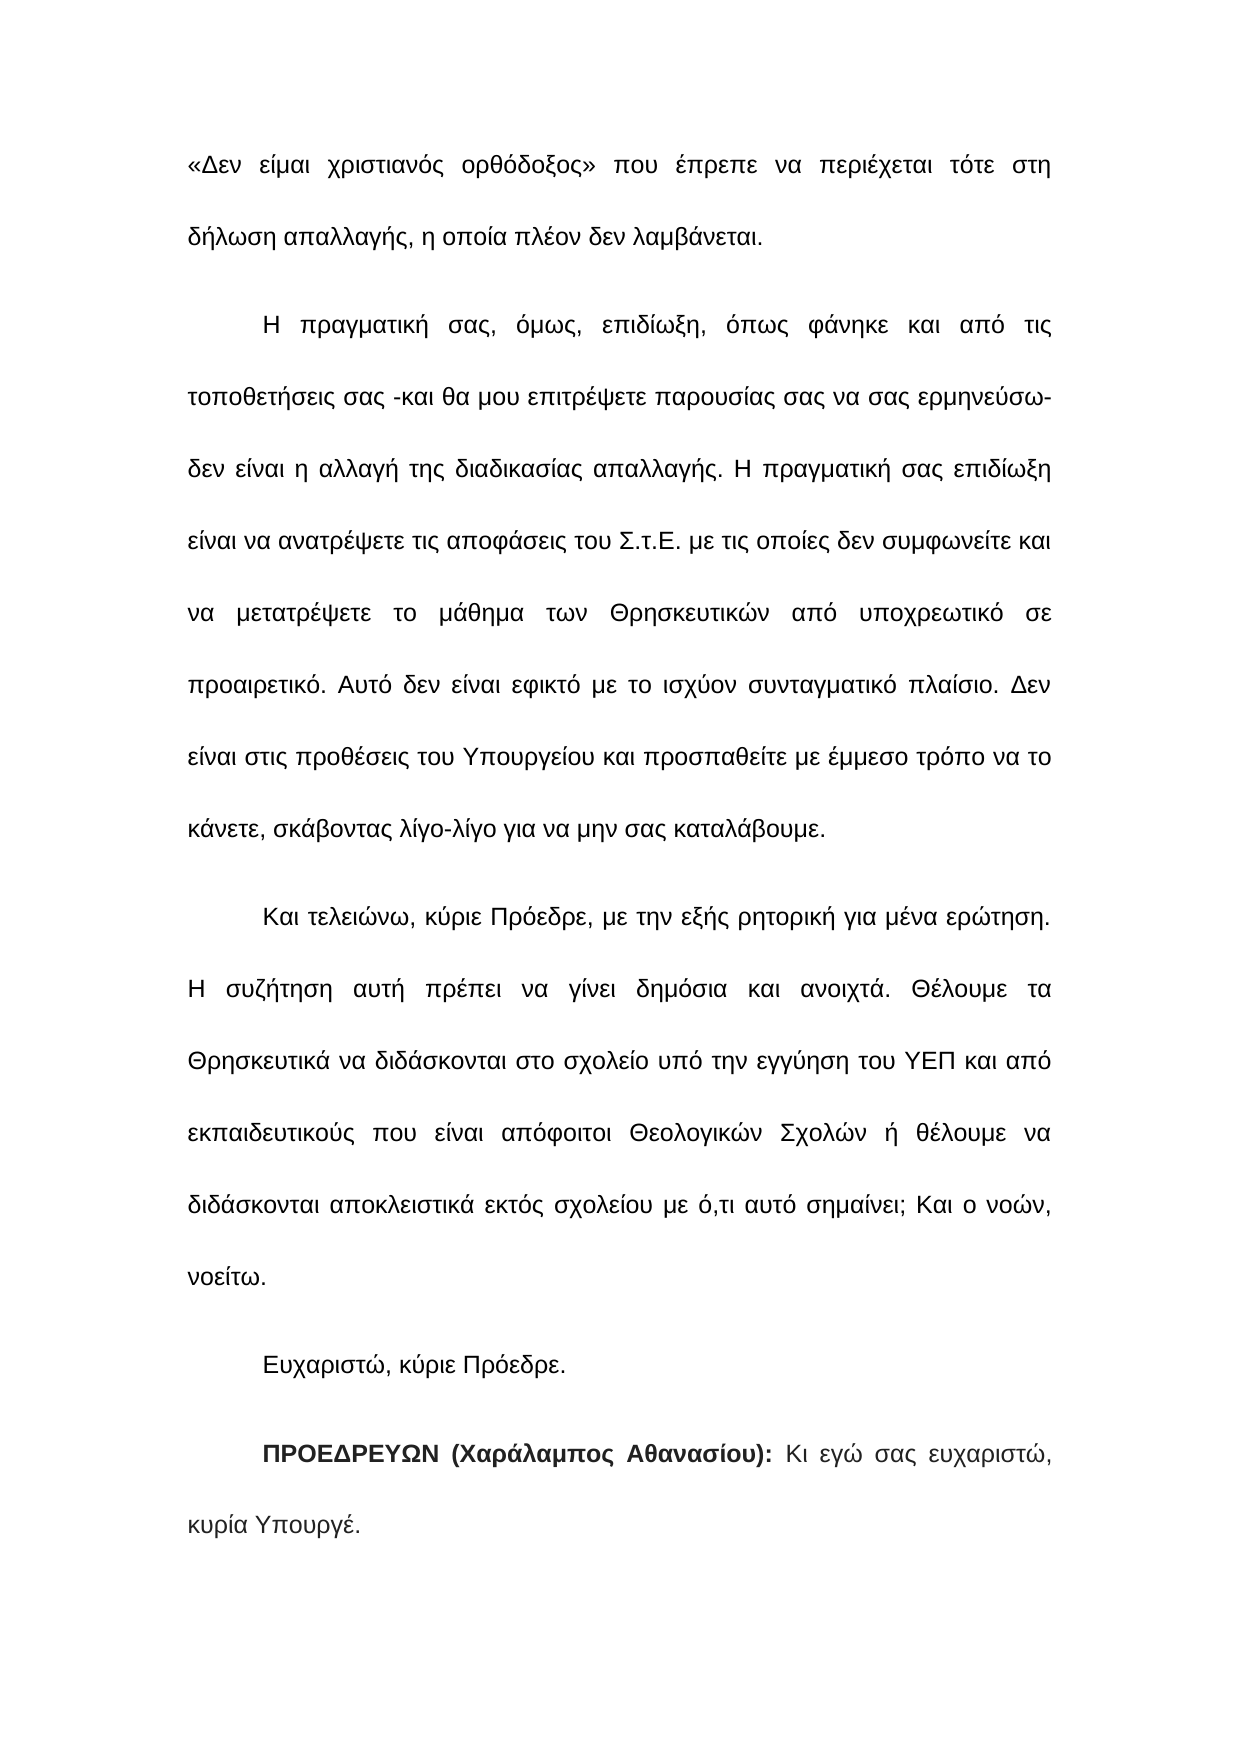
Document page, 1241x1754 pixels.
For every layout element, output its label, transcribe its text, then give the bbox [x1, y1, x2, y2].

text ΠΡΟΕΔΡΕΥΩΝ (Χαράλαμπος Αθανασίου): Κι εγώ σας ευχαριστώ, κυρία Υπουργέ. [187, 1438, 1053, 1539]
text Και τελειώνω, κύριε Πρόεδρε, με την εξής ρητορική για μένα ερώτηση. Η συζήτηση αυτή πρέπει να γίνει δημόσια και ανοιχτά. Θέλουμε τα Θρησκευτικά να διδάσκονται στο σχολείο υπό την εγγύηση του ΥΕΠ και από εκπαιδευτικούς που είναι απόφοιτοι Θεολογικών Σχολών ή θέλουμε να διδάσκονται αποκλειστικά εκτός σχολείου με ό,τι αυτό σημαίνει; Και ο νοών, νοείτω. [187, 902, 1053, 1290]
text Η πραγματική σας, όμως, επιδίωξη, όπως φάνηκε και από τις τοποθετήσεις σας -και θα μου επιτρέψετε παρουσίας σας να σας ερμηνεύσω- δεν είναι η αλλαγή της διαδικασίας απαλλαγής. Η πραγματική σας επιδίωξη είναι να ανατρέψετε τις αποφάσεις του Σ.τ.Ε. με τις οποίες δεν συμφωνείτε και να μετατρέψετε το μάθημα των Θρησκευτικών από υποχρεωτικό σε προαιρετικό. Αυτό δεν είναι εφικτό με το ισχύον συνταγματικό πλαίσιο. Δεν είναι στις προθέσεις του Υπουργείου και προσπαθείτε με έμμεσο τρόπο να το κάνετε, σκάβοντας λίγο-λίγο για να μην σας καταλάβουμε. [187, 310, 1053, 842]
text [187, 150, 1053, 251]
text Ευχαριστώ, κύριε Πρόεδρε. [187, 1350, 1053, 1379]
